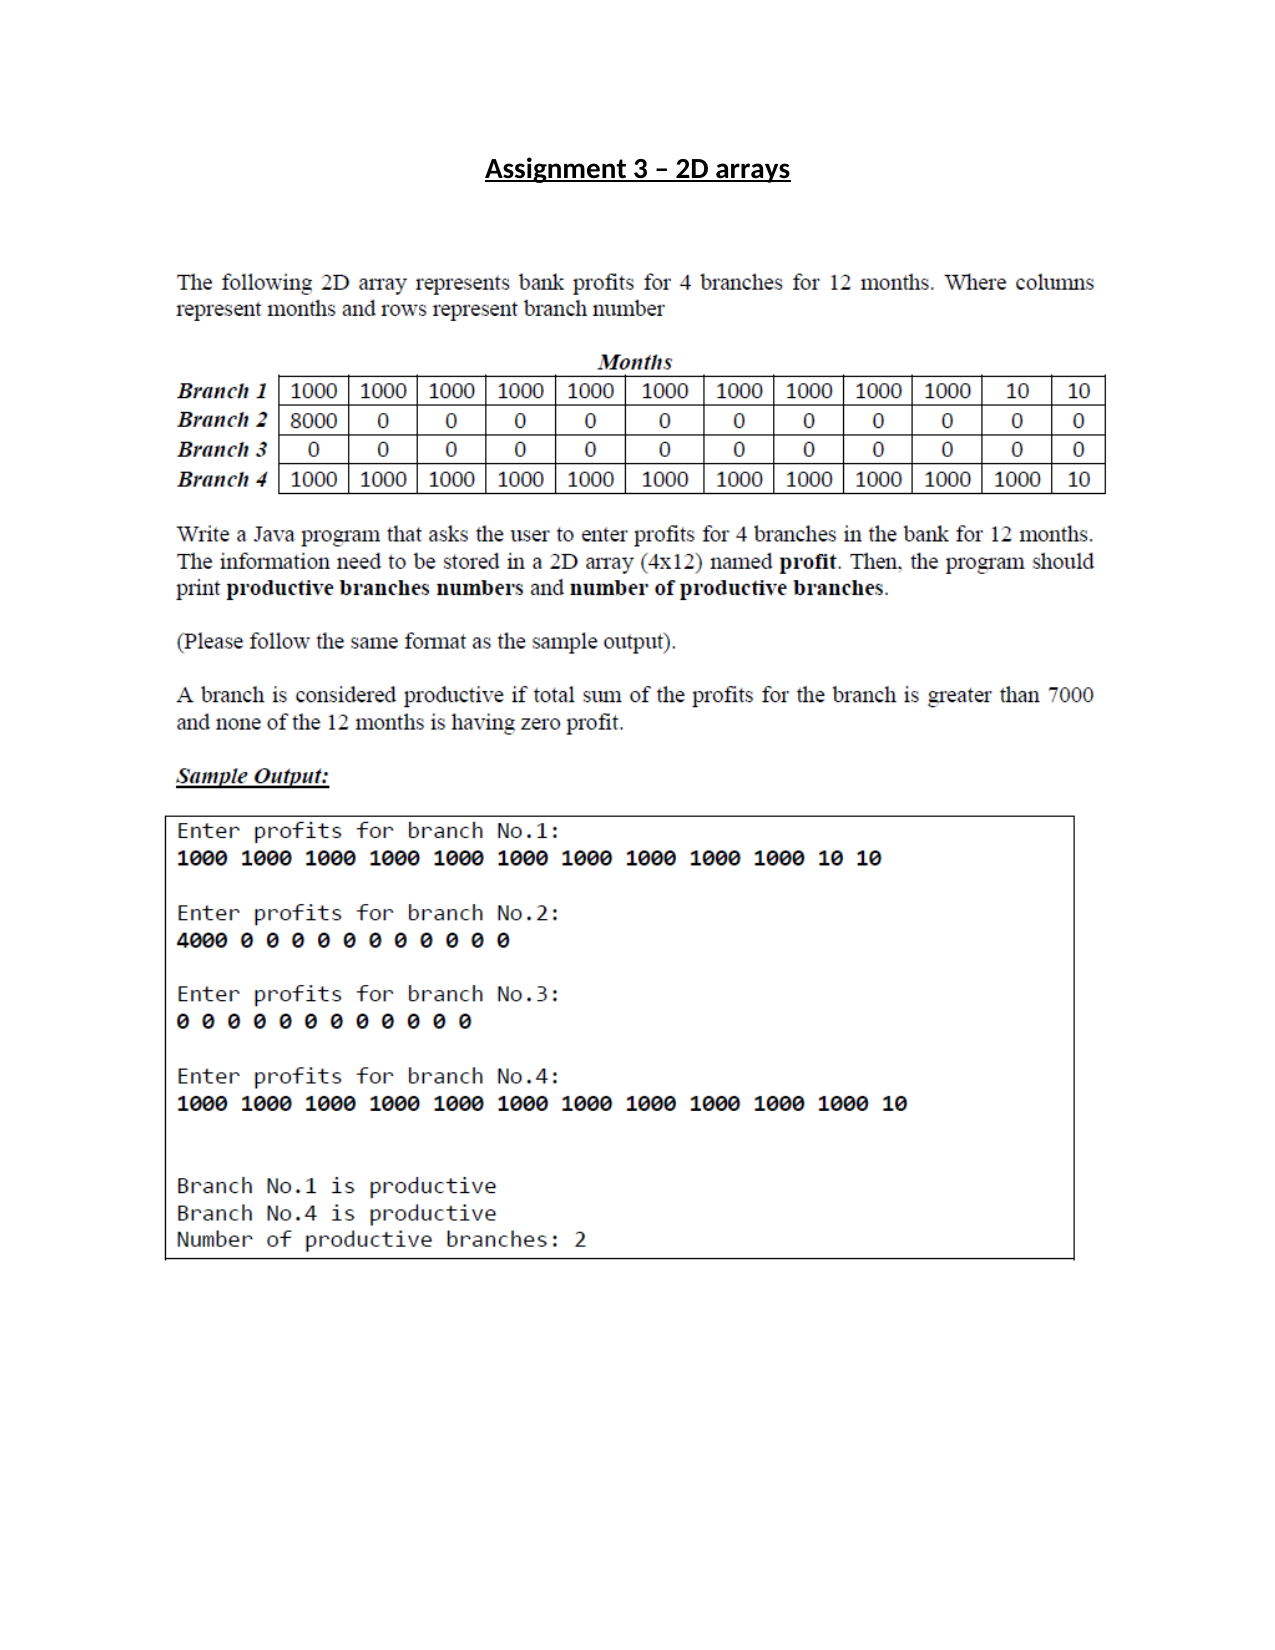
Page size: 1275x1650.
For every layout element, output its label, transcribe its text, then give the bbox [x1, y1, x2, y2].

text Assignment 3 – 2D arrays [150, 150, 1125, 186]
picture [150, 260, 1125, 1278]
